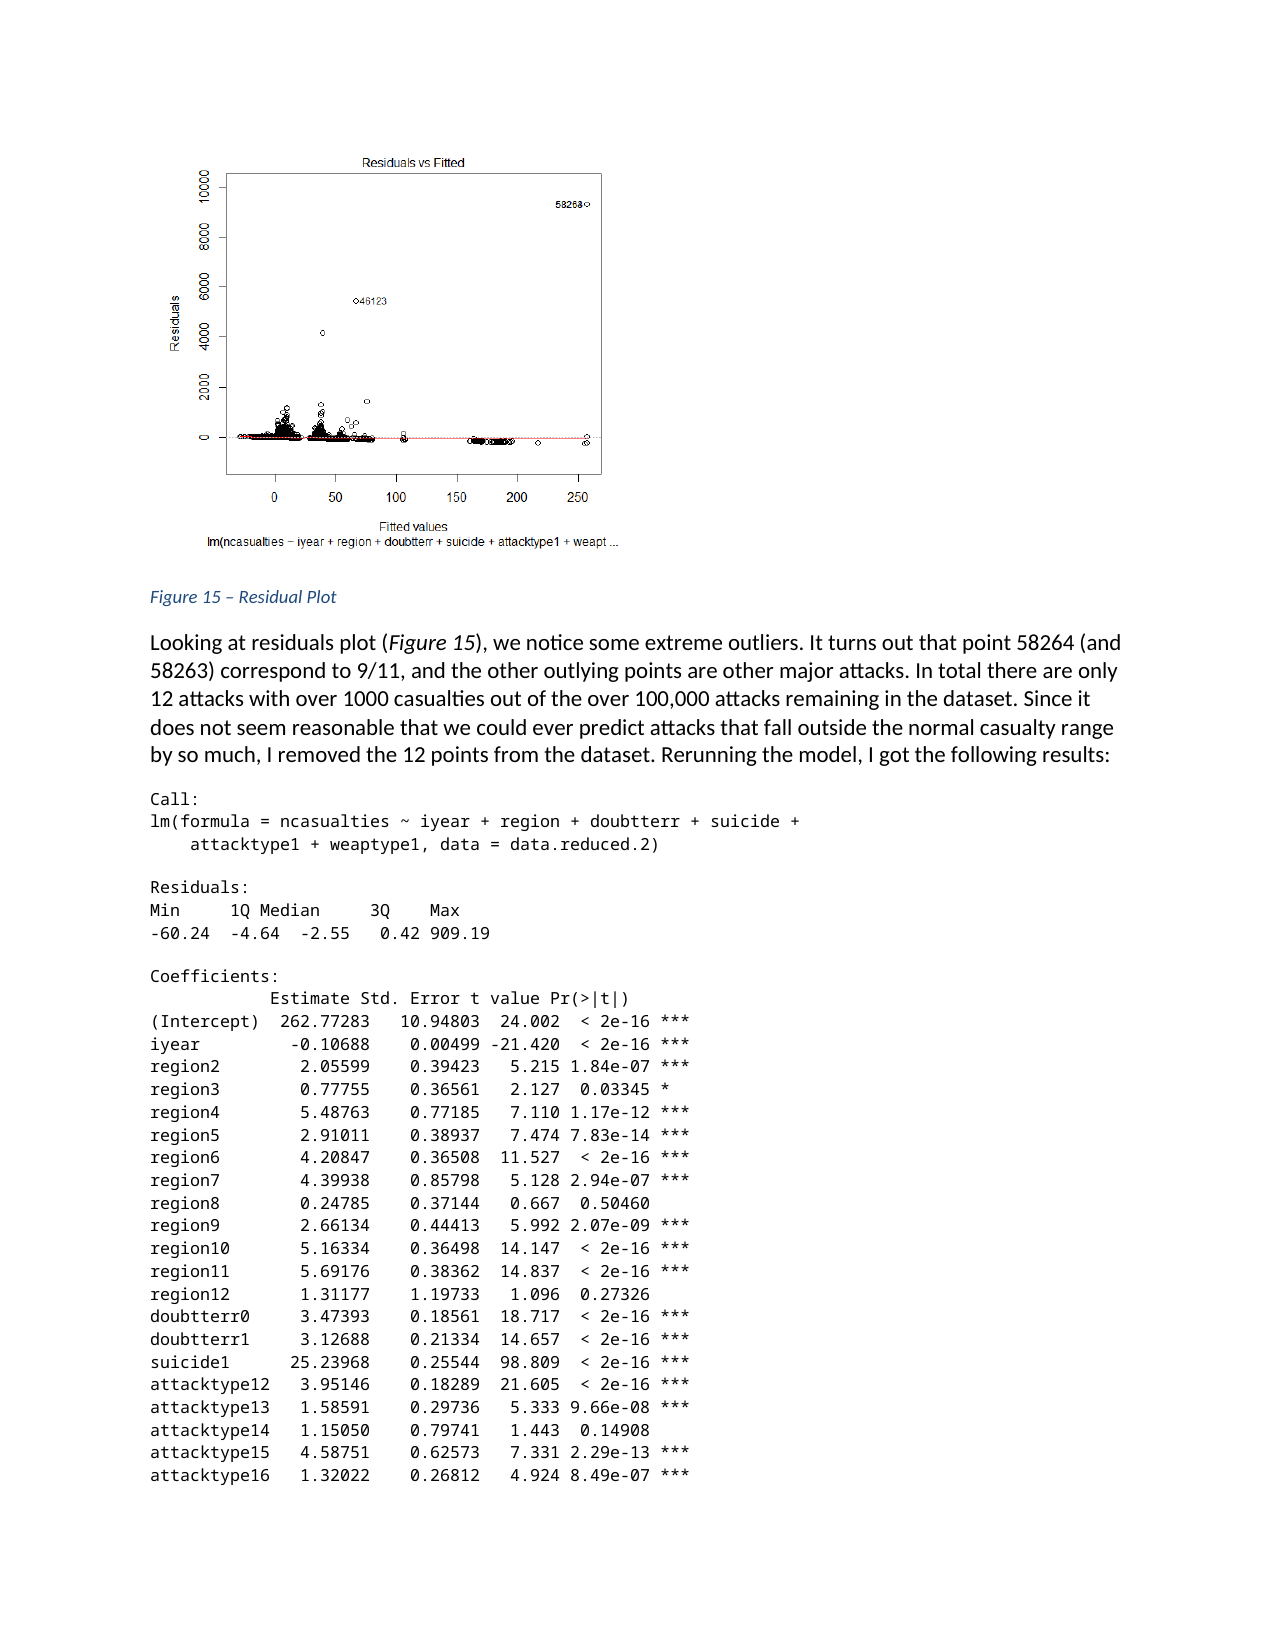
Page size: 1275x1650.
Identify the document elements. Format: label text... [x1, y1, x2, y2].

text Looking at residuals plot (Figure 15), we notice some extreme outliers. It turns out that point 58264 (and 58263) correspond to 9/11, and the other outlying points are other major attacks. In total there are only 12 attacks with over 1000 casualties out of the over 100,000 attacks remaining in the dataset. Since it does not seem reasonable that we could ever predict attacks that fall outside the normal casualty range by so much, I removed the 12 points from the dataset. Rerunning the model, I got the following results: [150, 628, 1125, 769]
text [150, 787, 1125, 1487]
picture [150, 150, 647, 564]
text Figure 15 – Residual Plot [150, 585, 1125, 608]
